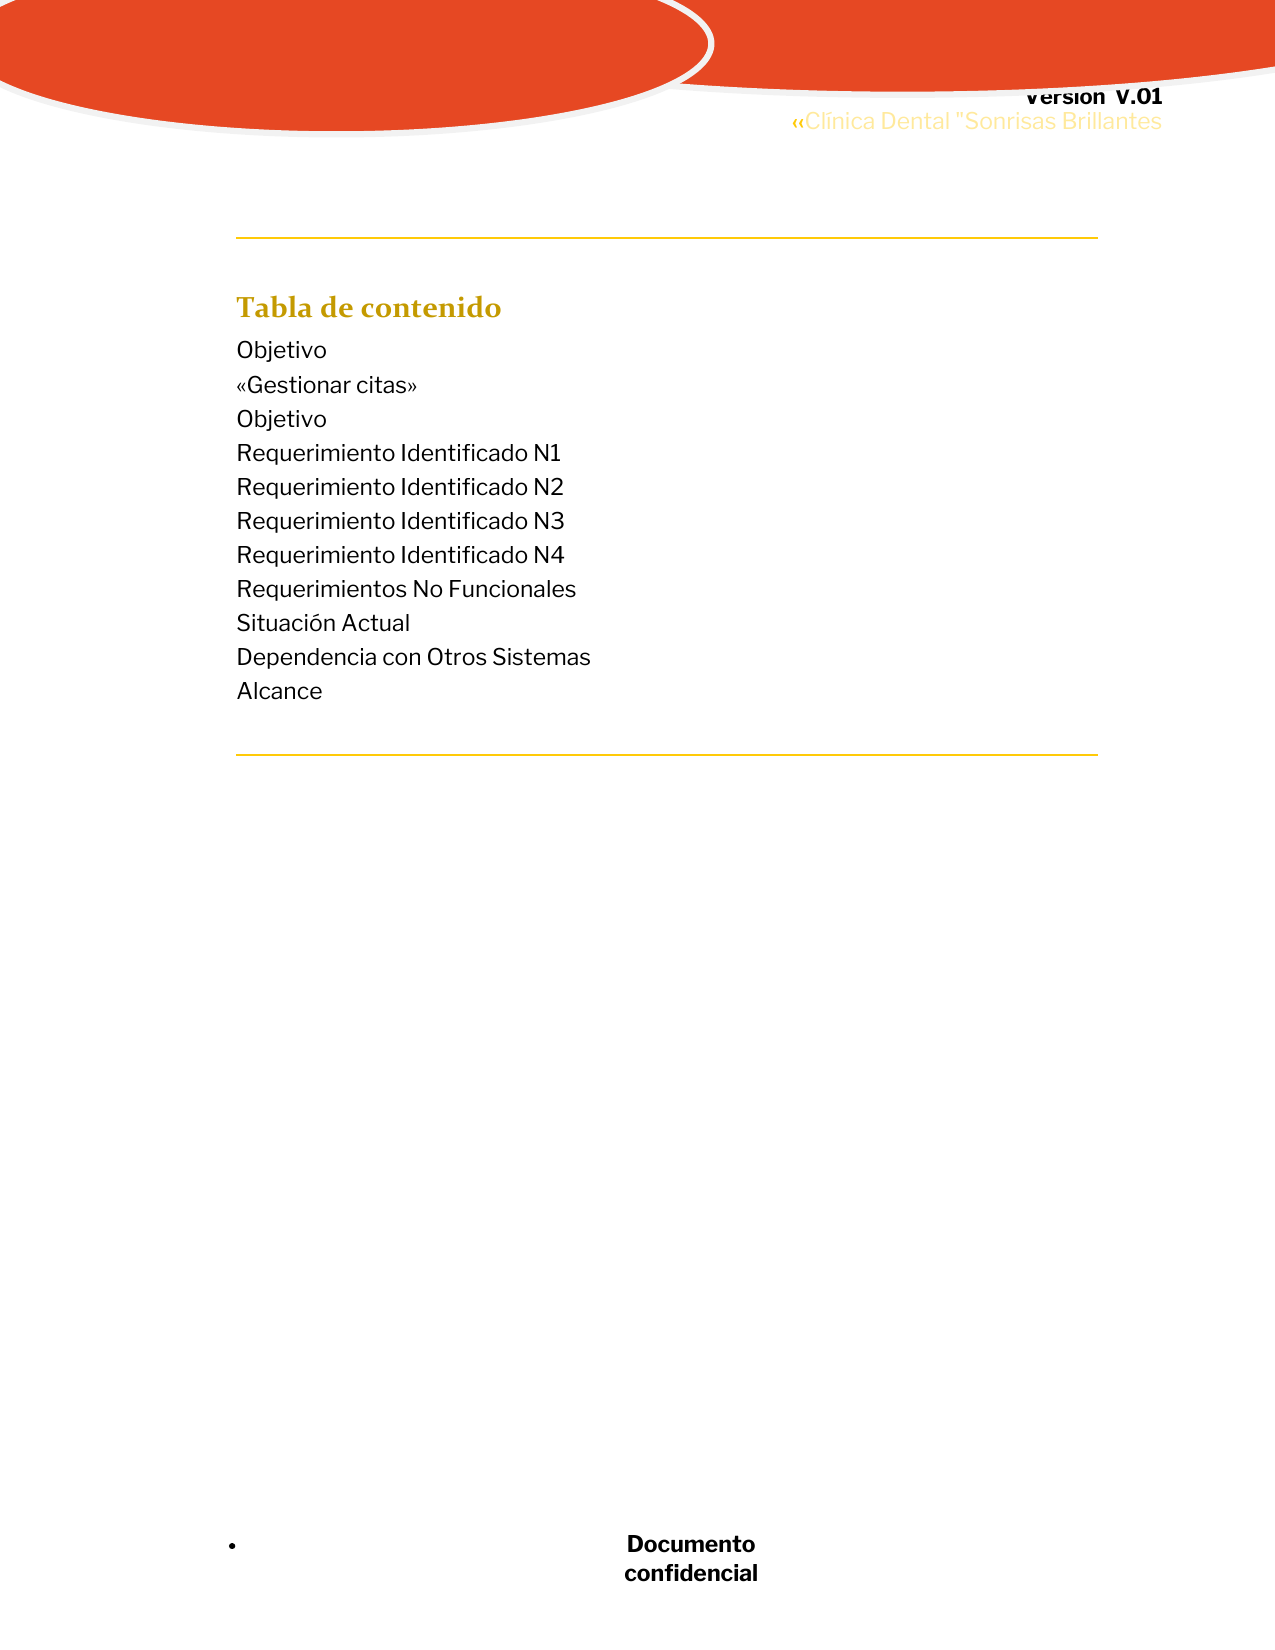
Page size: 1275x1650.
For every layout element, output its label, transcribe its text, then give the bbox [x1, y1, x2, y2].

text Tabla de contenido [236, 289, 1098, 325]
